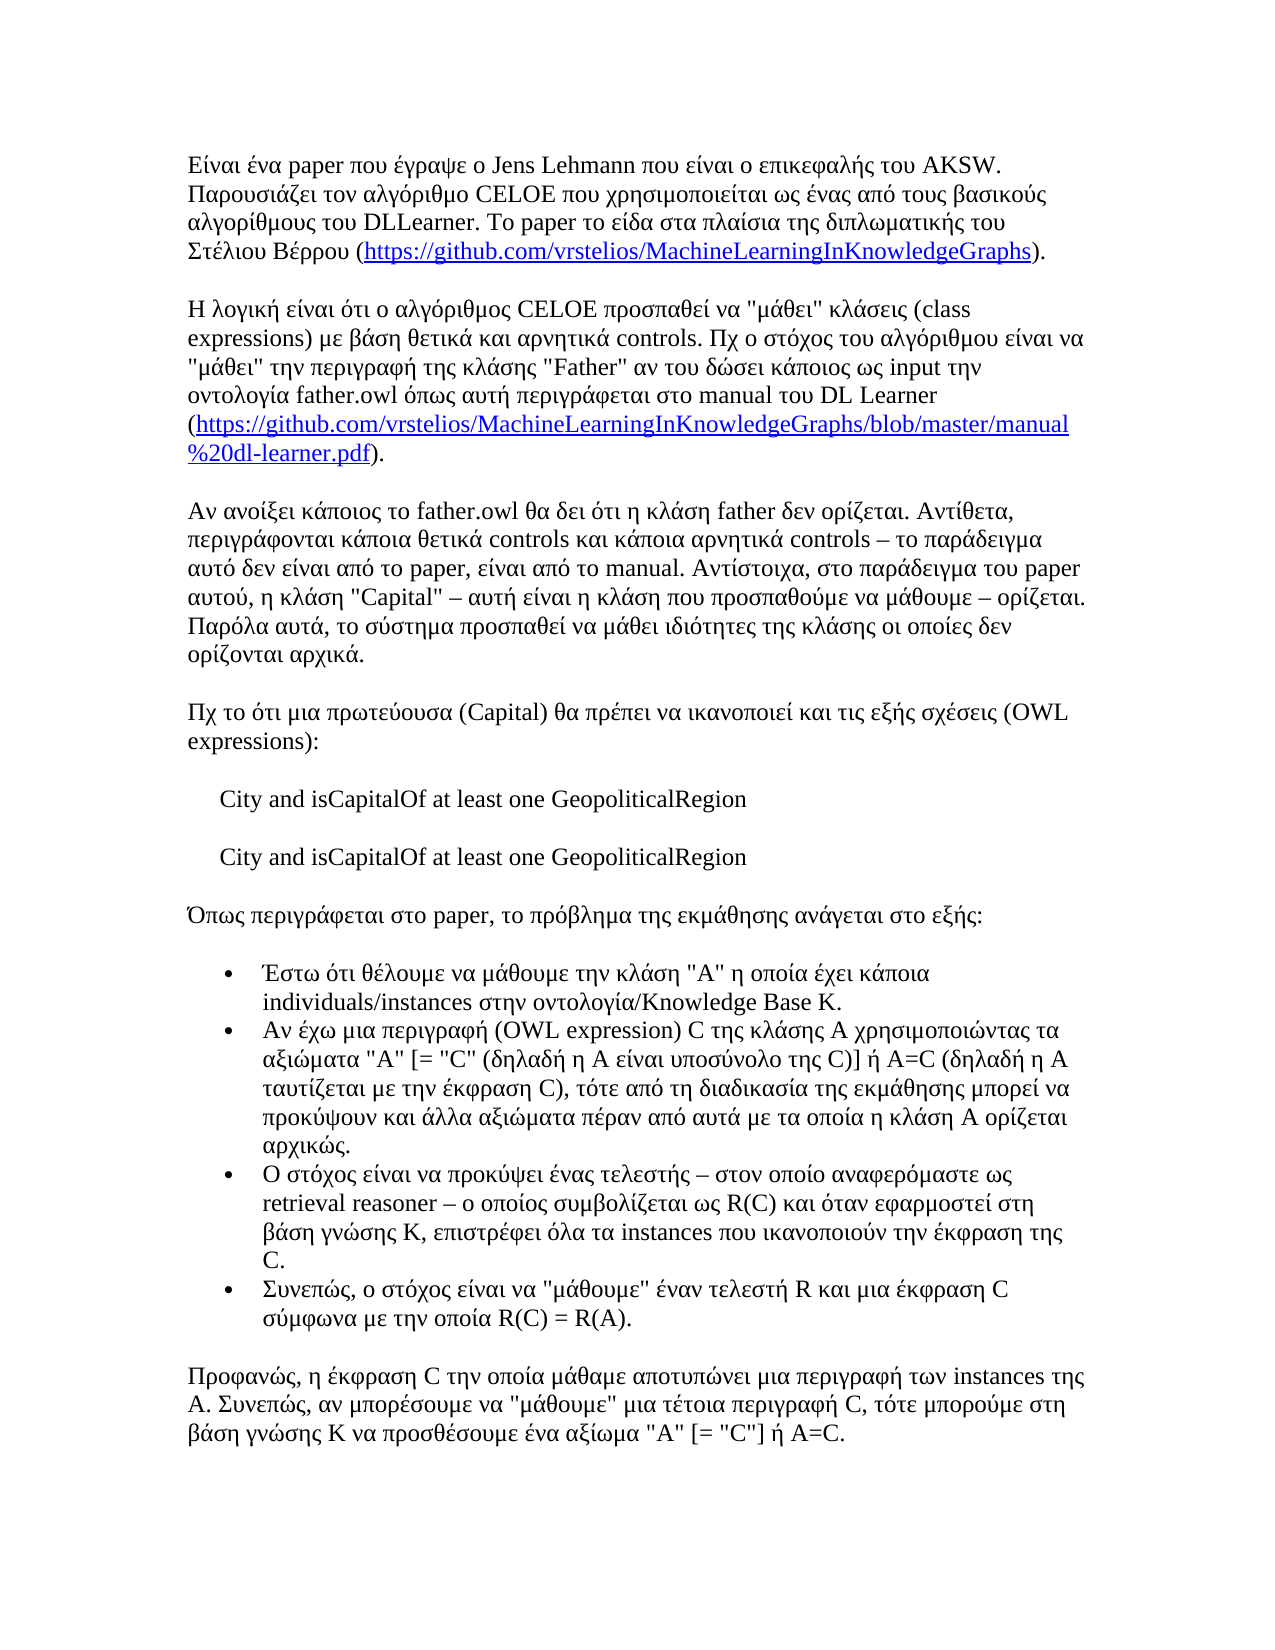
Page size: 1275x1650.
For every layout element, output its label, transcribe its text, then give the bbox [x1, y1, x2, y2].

text Η λογική είναι ότι ο αλγόριθμος CELOE προσπαθεί να "μάθει" κλάσεις (class expressions) με βάση θετικά και αρνητικά controls. Πχ o στόχος του αλγόριθμου είναι να "μάθει" την περιγραφή της κλάσης "Father" αν του δώσει κάποιος ως input την οντολογία father.owl όπως αυτή περιγράφεται στο manual του DL Learner (https://github.com/vrstelios/MachineLearningInKnowledgeGraphs/blob/master/manual%20dl-learner.pdf). [187, 294, 1087, 467]
text Όπως περιγράφεται στο paper, το πρόβλημα της εκμάθησης ανάγεται στο εξής: [187, 900, 1087, 929]
list Συνεπώς, ο στόχος είναι να "μάθουμε" έναν τελεστή R και μια έκφραση C σύμφωνα με την οποία R(C) = R(A). [225, 1274, 1087, 1332]
text Αν ανοίξει κάποιος το father.owl θα δει ότι η κλάση father δεν ορίζεται. Αντίθετα, περιγράφονται κάποια θετικά controls και κάποια αρνητικά controls – το παράδειγμα αυτό δεν είναι από το paper, είναι από το manual. Αντίστοιχα, στο παράδειγμα του paper αυτού, η κλάση "Capital" – αυτή είναι η κλάση που προσπαθούμε να μάθουμε – ορίζεται. Παρόλα αυτά, το σύστημα προσπαθεί να μάθει ιδιότητες της κλάσης οι οποίες δεν ορίζονται αρχικά. [187, 496, 1087, 668]
text Είναι ένα paper που έγραψε ο Jens Lehmann που είναι ο επικεφαλής του AKSW. Παρουσιάζει τον αλγόριθμο CELOE που χρησιμοποιείται ως ένας από τους βασικούς αλγορίθμους του DLLearner. To paper το είδα στα πλαίσια της διπλωματικής του Στέλιου Βέρρου (https://github.com/vrstelios/MachineLearningInKnowledgeGraphs). [187, 150, 1087, 265]
list Αν έχω μια περιγραφή (OWL expression) C της κλάσης Α χρησιμοποιώντας τα αξιώματα "A" [= "C" (δηλαδή η A είναι υποσύνολο της C)] ή A=C (δηλαδή η Α ταυτίζεται με την έκφραση C), τότε από τη διαδικασία της εκμάθησης μπορεί να προκύψουν και άλλα αξιώματα πέραν από αυτά με τα οποία η κλάση A ορίζεται αρχικώς. [225, 1015, 1087, 1159]
list Ο στόχος είναι να προκύψει ένας τελεστής – στον οποίο αναφερόμαστε ως retrieval reasoner – ο οποίος συμβολίζεται ως R(C) και όταν εφαρμοστεί στη βάση γνώσης K, επιστρέφει όλα τα instances που ικανοποιούν την έκφραση της C. [225, 1159, 1087, 1274]
text Πχ το ότι μια πρωτεύουσα (Capital) θα πρέπει να ικανοποιεί και τις εξής σχέσεις (OWL expressions): [187, 697, 1087, 755]
text  City and isCapitalOf at least one GeopoliticalRegion [187, 842, 1087, 871]
text  City and isCapitalOf at least one GeopoliticalRegion [187, 784, 1087, 813]
text Προφανώς, η έκφραση C την οποία μάθαμε αποτυπώνει μια περιγραφή των instances της Α. Συνεπώς, αν μπορέσουμε να "μάθουμε" μια τέτοια περιγραφή C, τότε μπορούμε στη βάση γνώσης K να προσθέσουμε ένα αξίωμα "A" [= "C"] ή A=C. [187, 1361, 1087, 1447]
list Έστω ότι θέλουμε να μάθουμε την κλάση "Α" η οποία έχει κάποια individuals/instances στην οντολογία/Knowledge Base K. [225, 958, 1087, 1015]
